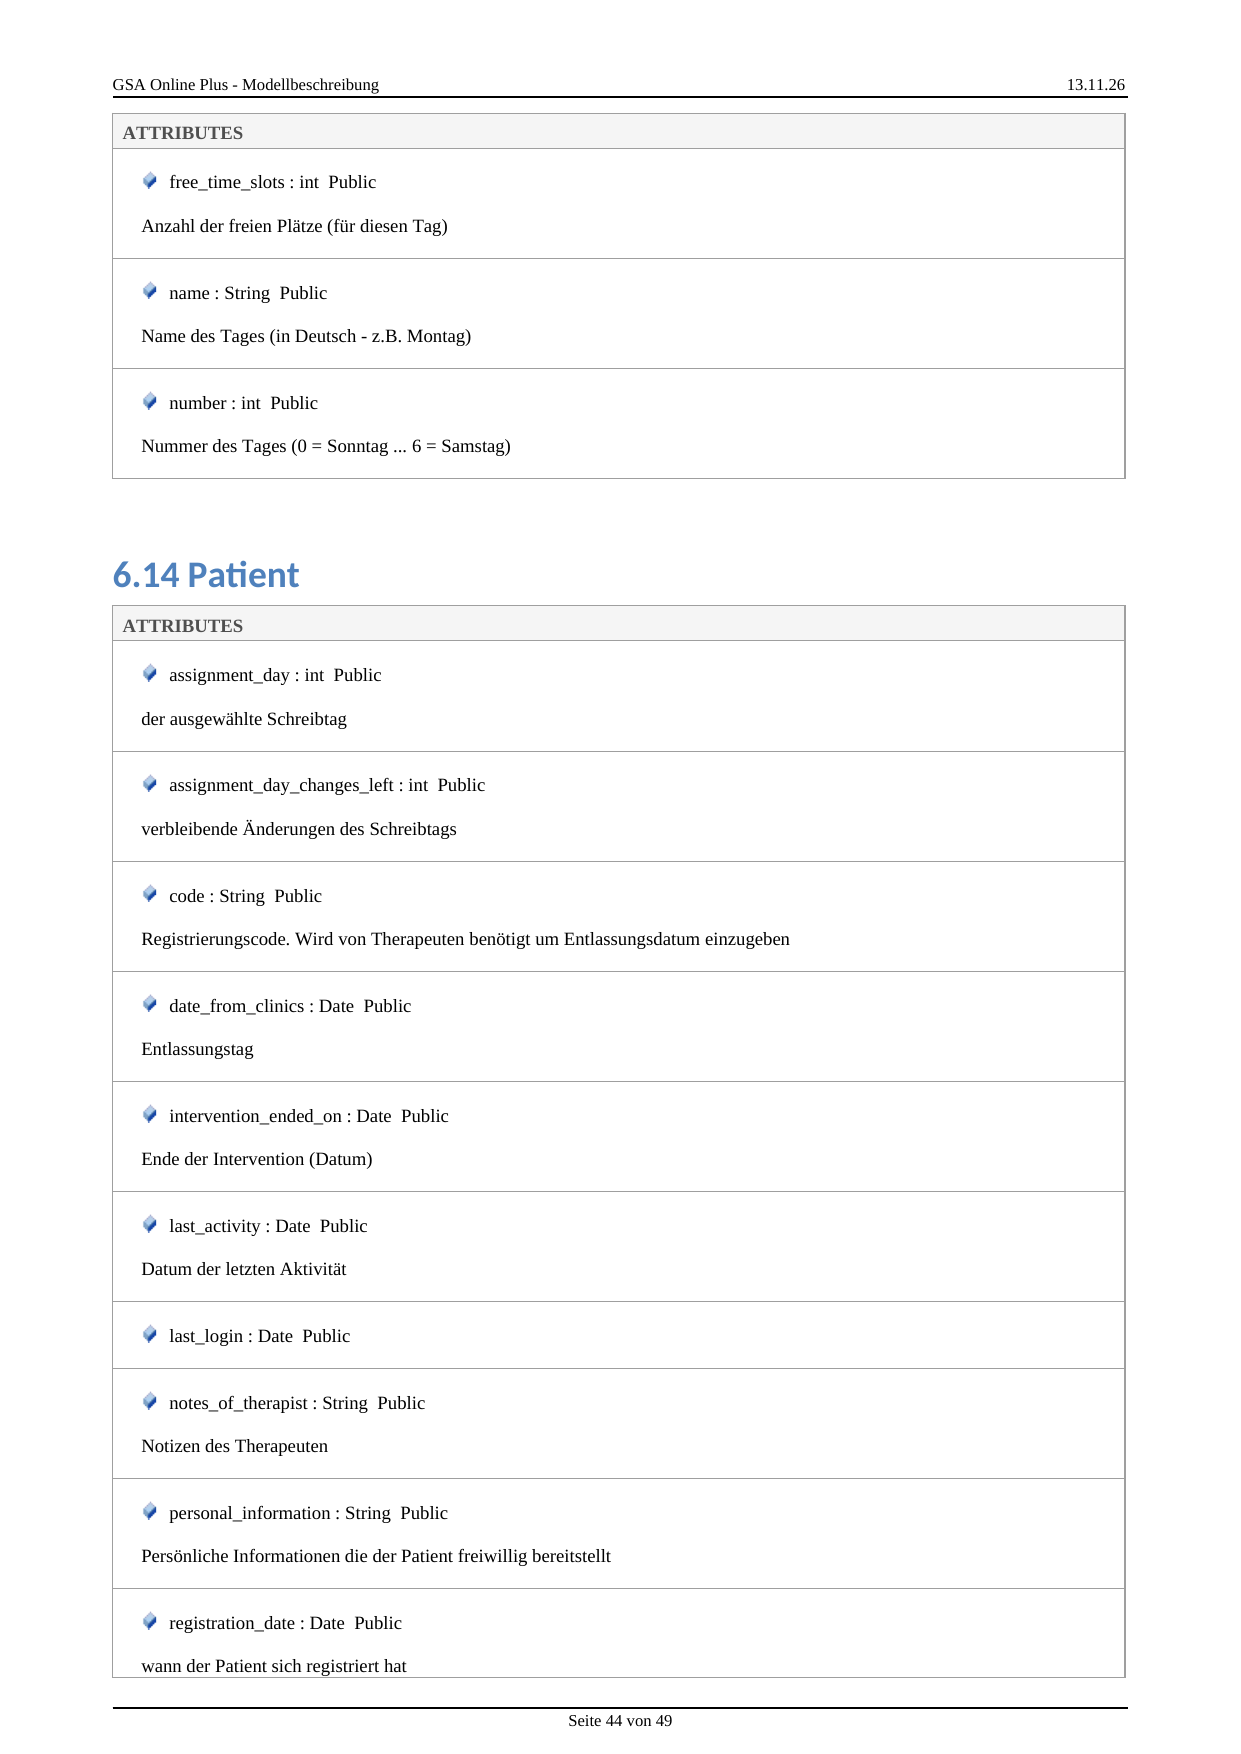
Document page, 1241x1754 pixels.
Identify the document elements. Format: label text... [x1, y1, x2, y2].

picture [141, 1213, 160, 1233]
table_cell name : String Public Name des Tages (in Deutsch - z.B. Montag) [113, 259, 1124, 368]
table_cell date_from_clinics : Date Public Entlassungstag [113, 972, 1124, 1081]
picture [141, 1390, 160, 1410]
picture [141, 773, 160, 792]
subtitle Patient [112, 551, 1128, 597]
table_cell free_time_slots : int Public Anzahl der freien Plätze (für diesen Tag) [113, 149, 1124, 258]
table_cell last_login : Date Public [113, 1302, 1124, 1368]
table_header ATTRIBUTES [113, 606, 1124, 640]
picture [141, 1103, 160, 1123]
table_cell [113, 1589, 1124, 1677]
table_cell personal_information : String Public Persönliche Informationen die der Patient freiwillig bereitstellt [113, 1479, 1124, 1588]
picture [141, 1323, 160, 1343]
table_cell last_activity : Date Public Datum der letzten Aktivität [113, 1192, 1124, 1301]
table_cell intervention_ended_on : Date Public Ende der Intervention (Datum) [113, 1082, 1124, 1191]
table_cell number : int Public Nummer des Tages (0 = Sonntag ... 6 = Samstag) [113, 369, 1124, 478]
table_cell assignment_day : int Public der ausgewählte Schreibtag [113, 641, 1124, 751]
picture [141, 1610, 160, 1630]
picture [141, 390, 160, 410]
table_cell notes_of_therapist : String Public Notizen des Therapeuten [113, 1369, 1124, 1478]
picture [141, 663, 160, 682]
picture [141, 1500, 160, 1520]
picture [141, 170, 160, 189]
table_cell code : String Public Registrierungscode. Wird von Therapeuten benötigt um Entlassungsdatum einzugeben [113, 862, 1124, 971]
picture [141, 993, 160, 1012]
table_header ATTRIBUTES [113, 114, 1124, 148]
table_cell assignment_day_changes_left : int Public verbleibende Änderungen des Schreibtags [113, 752, 1124, 861]
picture [141, 883, 160, 902]
picture [141, 280, 160, 299]
